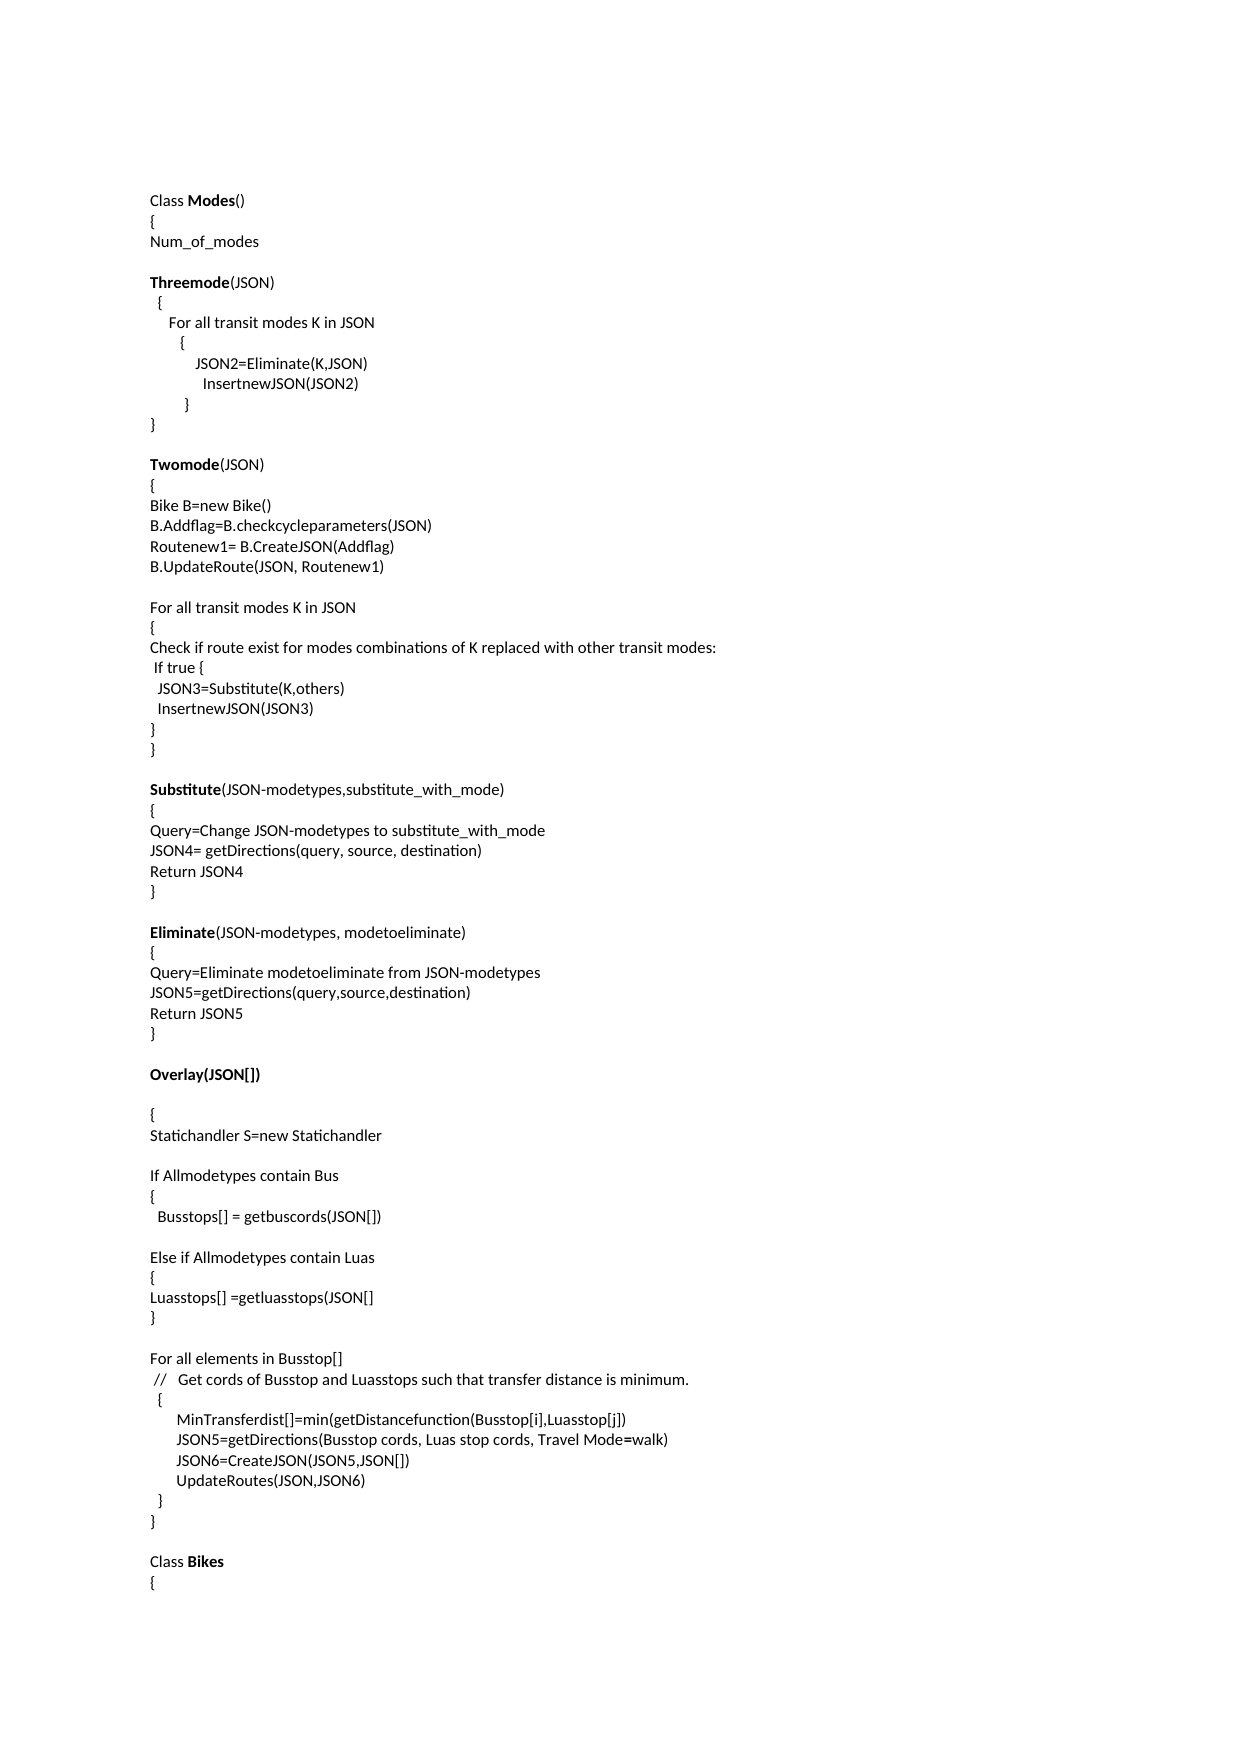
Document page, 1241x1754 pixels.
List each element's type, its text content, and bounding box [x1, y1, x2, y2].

text { [150, 1572, 1181, 1592]
text } [150, 1511, 1181, 1531]
text } [150, 719, 1181, 739]
text Threemode(JSON) [150, 272, 1181, 292]
text UpdateRoutes(JSON,JSON6) [150, 1470, 1181, 1491]
text { [150, 1389, 1181, 1409]
text JSON2=Eliminate(K,JSON) [150, 353, 1181, 373]
text } [150, 1308, 1181, 1328]
text For all transit modes K in JSON [150, 597, 1181, 617]
text JSON4= getDirections(query, source, destination) [150, 841, 1181, 861]
text } [150, 739, 1181, 759]
text InsertnewJSON(JSON3) [150, 698, 1181, 719]
text Num_of_modes [150, 231, 1181, 252]
text { [150, 211, 1181, 231]
text Twomode(JSON) [150, 455, 1181, 475]
text JSON5=getDirections(query,source,destination) [150, 983, 1181, 1003]
text Statichandler S=new Statichandler [150, 1125, 1181, 1145]
text Class Bikes [150, 1552, 1181, 1572]
text For all transit modes K in JSON [150, 312, 1181, 333]
text Return JSON4 [150, 861, 1181, 881]
text } [150, 394, 1181, 414]
text Bike B=new Bike() [150, 495, 1181, 516]
text Substitute(JSON-modetypes,substitute_with_mode) [150, 780, 1181, 800]
text JSON6=CreateJSON(JSON5,JSON[]) [150, 1450, 1181, 1470]
text Eliminate(JSON-modetypes, modetoeliminate) [150, 922, 1181, 942]
text Return JSON5 [150, 1003, 1181, 1023]
text Check if route exist for modes combinations of K replaced with other transit modes: [150, 637, 1181, 658]
text Busstops[] = getbuscords(JSON[]) [150, 1206, 1181, 1227]
text Class Modes() [150, 191, 1181, 211]
text { [150, 1186, 1181, 1206]
text } [150, 1023, 1181, 1044]
text Else if Allmodetypes contain Luas [150, 1247, 1181, 1267]
text If true { [150, 658, 1181, 678]
text Overlay(JSON[]) [150, 1064, 1181, 1084]
text { [150, 1105, 1181, 1125]
text Routenew1= B.CreateJSON(Addflag) [150, 536, 1181, 556]
text { [150, 942, 1181, 962]
text MinTransferdist[]=min(getDistancefunction(Busstop[i],Luasstop[j]) [150, 1409, 1181, 1430]
text { [150, 1267, 1181, 1287]
text JSON3=Substitute(K,others) [150, 678, 1181, 698]
text Query=Change JSON-modetypes to substitute_with_mode [150, 820, 1181, 841]
text InsertnewJSON(JSON2) [150, 373, 1181, 394]
text { [150, 800, 1181, 820]
text { [150, 617, 1181, 637]
text Query=Eliminate modetoeliminate from JSON-modetypes [150, 962, 1181, 983]
text For all elements in Busstop[] [150, 1348, 1181, 1369]
text { [150, 333, 1181, 353]
text If Allmodetypes contain Bus [150, 1166, 1181, 1186]
text B.UpdateRoute(JSON, Routenew1) [150, 556, 1181, 577]
text JSON5=getDirections(Busstop cords, Luas stop cords, Travel Mode=walk) [150, 1430, 1181, 1450]
text { [150, 475, 1181, 495]
text // Get cords of Busstop and Luasstops such that transfer distance is minimum. [150, 1369, 1181, 1389]
text Luasstops[] =getluasstops(JSON[] [150, 1287, 1181, 1308]
text } [150, 881, 1181, 902]
text B.Addflag=B.checkcycleparameters(JSON) [150, 516, 1181, 536]
text } [150, 414, 1181, 434]
text { [150, 292, 1181, 312]
text } [150, 1491, 1181, 1511]
